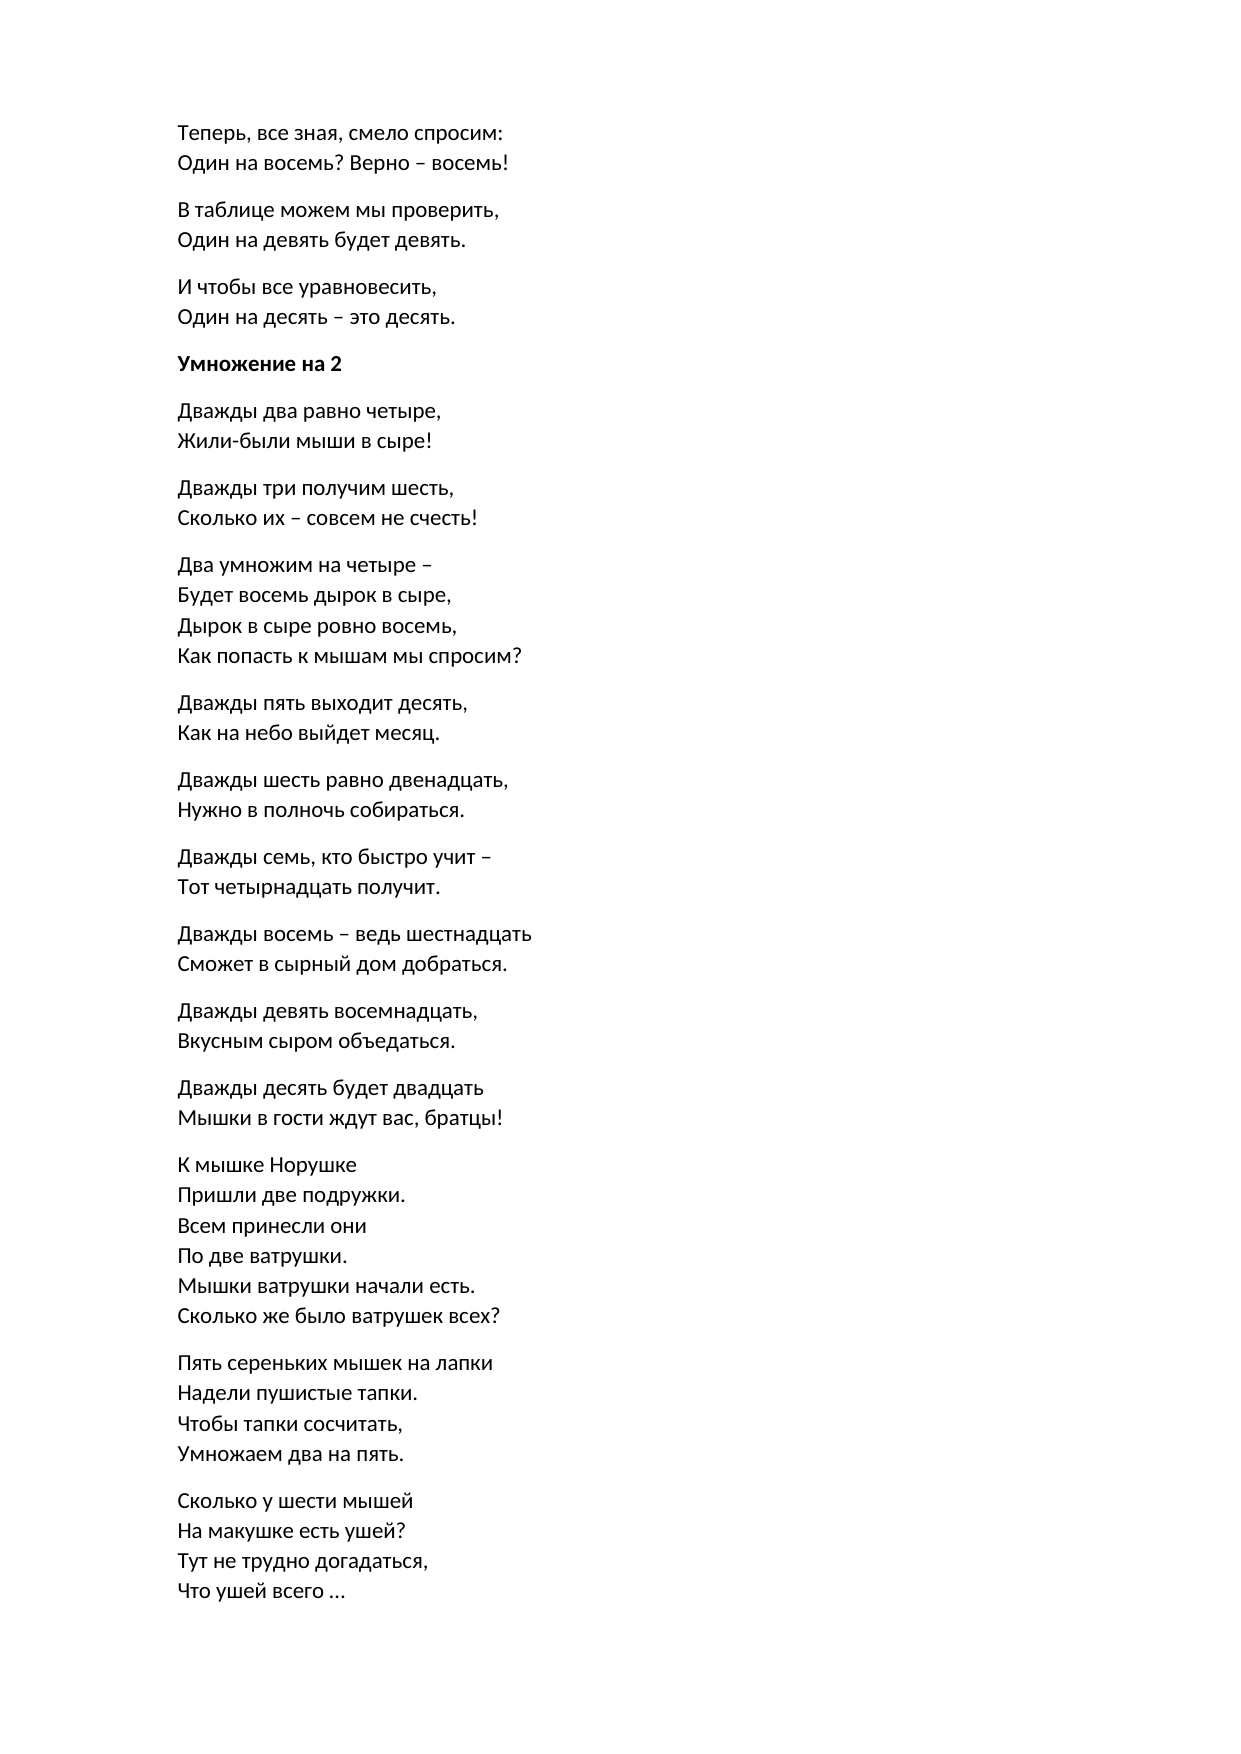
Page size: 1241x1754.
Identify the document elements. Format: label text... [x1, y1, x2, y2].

text Дважды семь, кто быстро учит – Тот четырнадцать получит. [177, 842, 1152, 900]
text Умножение на 2 [177, 349, 1152, 377]
text Теперь, все зная, смело спросим: Один на восемь? Верно – восемь! [177, 118, 1152, 176]
text Дважды пять выходит десять, Как на небо выйдет месяц. [177, 688, 1152, 746]
text Два умножим на четыре – Будет восемь дырок в сыре, Дырок в сыре ровно восемь, Как попасть к мышам мы спросим? [177, 550, 1152, 669]
text К мышке Норушке Пришли две подружки. Всем принесли они По две ватрушки. Мышки ватрушки начали есть. Сколько же было ватрушек всех? [177, 1150, 1152, 1329]
text И чтобы все уравновесить, Один на десять – это десять. [177, 272, 1152, 331]
text Дважды шесть равно двенадцать, Нужно в полночь собираться. [177, 765, 1152, 823]
text Сколько у шести мышей На макушке есть ушей? Тут не трудно догадаться, Что ушей всего … [177, 1486, 1152, 1604]
text Дважды десять будет двадцать Мышки в гости ждут вас, братцы! [177, 1073, 1152, 1132]
text Дважды девять восемнадцать, Вкусным сыром объедаться. [177, 996, 1152, 1054]
text В таблице можем мы проверить, Один на девять будет девять. [177, 195, 1152, 253]
text Дважды три получим шесть, Сколько их – совсем не счесть! [177, 473, 1152, 532]
text Дважды два равно четыре, Жили-были мыши в сыре! [177, 396, 1152, 454]
text Дважды восемь – ведь шестнадцать Сможет в сырный дом добраться. [177, 919, 1152, 977]
text Пять сереньких мышек на лапки Надели пушистые тапки. Чтобы тапки сосчитать, Умножаем два на пять. [177, 1348, 1152, 1467]
